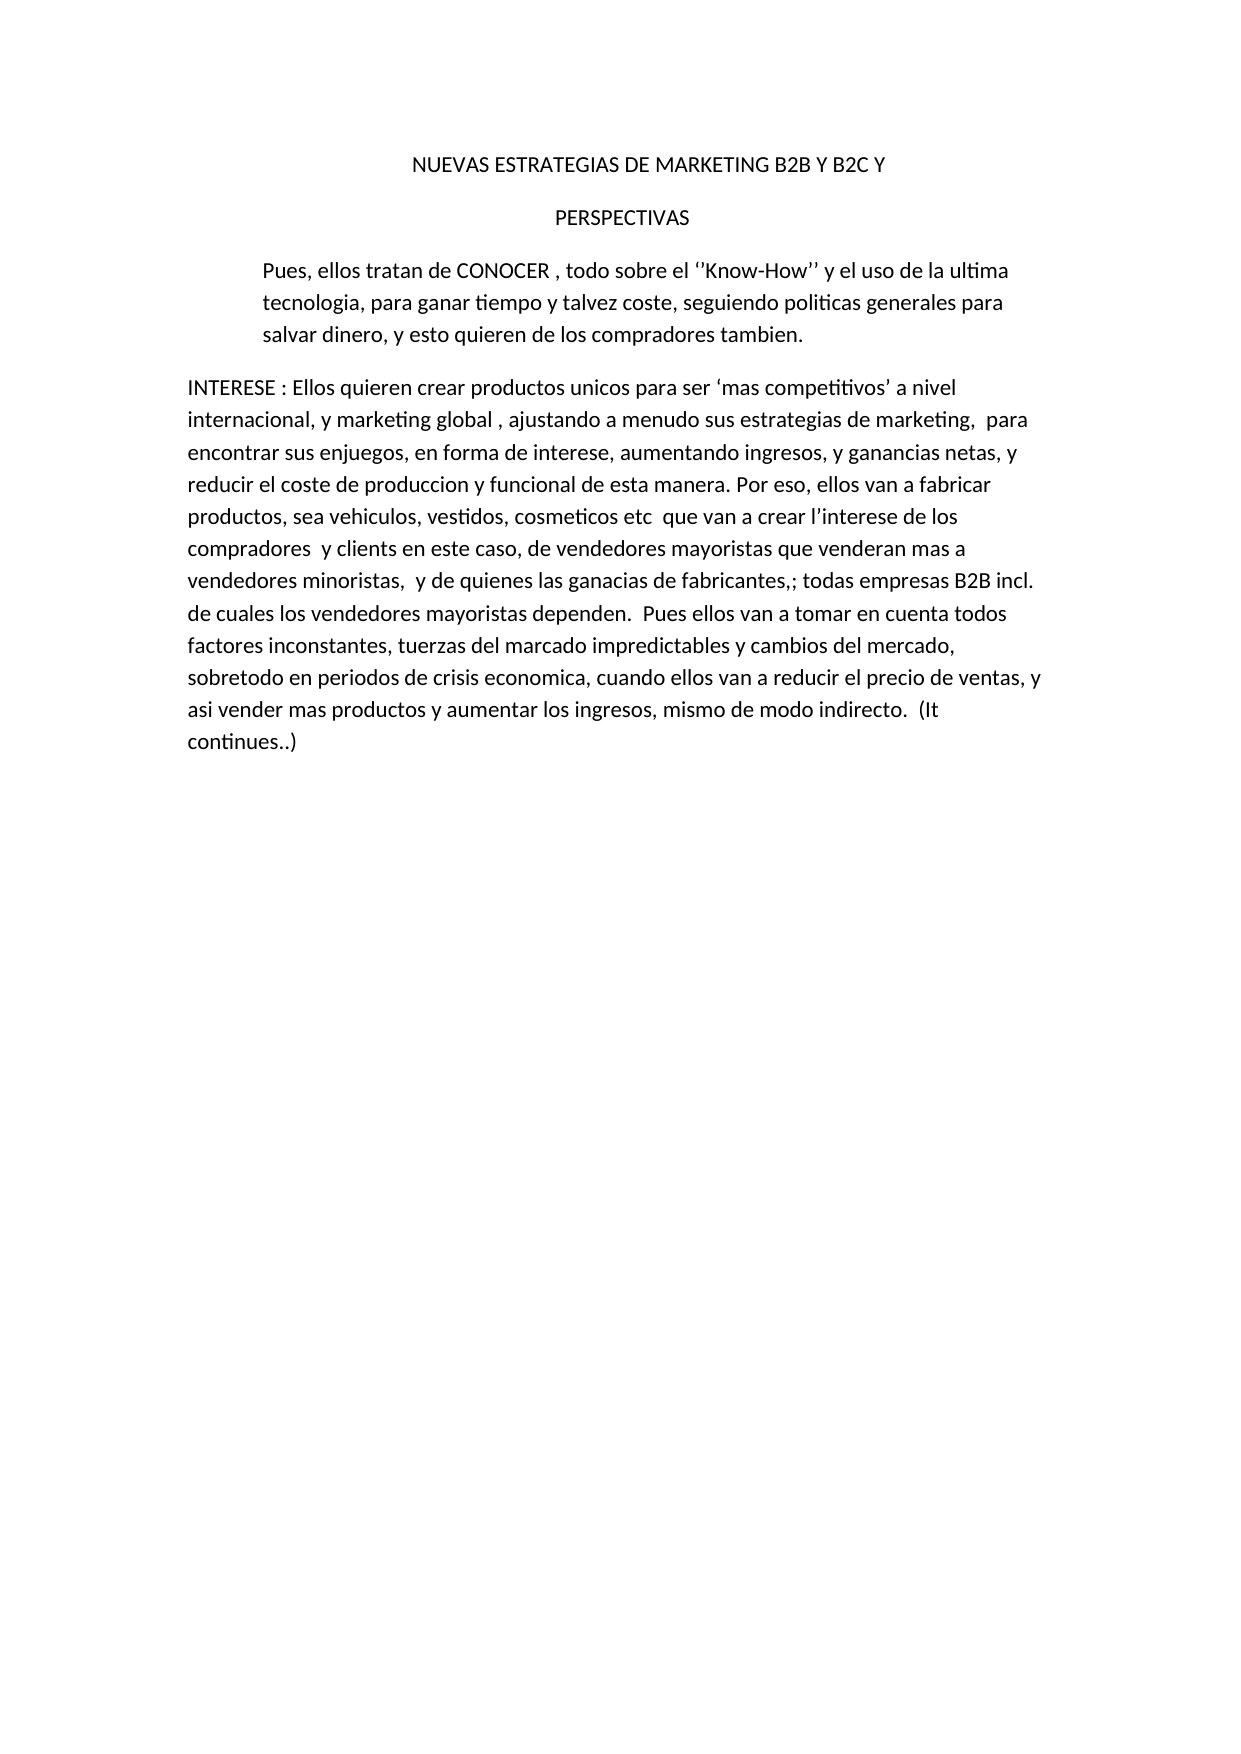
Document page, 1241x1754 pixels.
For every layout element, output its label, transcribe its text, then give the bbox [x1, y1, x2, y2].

text NUEVAS ESTRATEGIAS DE MARKETING B2B Y B2C Y [187, 150, 1053, 178]
text PERSPECTIVAS [187, 203, 1053, 231]
list Pues, ellos tratan de CONOCER , todo sobre el ‘’Know-How’’ y el uso de la ultima tecnologia, para ganar tiempo y talvez coste, seguiendo politicas generales para salvar dinero, y esto quieren de los compradores tambien. [262, 256, 1053, 348]
text INTERESE : Ellos quieren crear productos unicos para ser ‘mas competitivos’ a nivel internacional, y marketing global , ajustando a menudo sus estrategias de marketing, para encontrar sus enjuegos, en forma de interese, aumentando ingresos, y ganancias netas, y reducir el coste de produccion y funcional de esta manera. Por eso, ellos van a fabricar productos, sea vehiculos, vestidos, cosmeticos etc que van a crear l’interese de los compradores y clients en este caso, de vendedores mayoristas que venderan mas a vendedores minoristas, y de quienes las ganacias de fabricantes,; todas empresas B2B incl. de cuales los vendedores mayoristas dependen. Pues ellos van a tomar en cuenta todos factores inconstantes, tuerzas del marcado impredictables y cambios del mercado, sobretodo en periodos de crisis economica, cuando ellos van a reducir el precio de ventas, y asi vender mas productos y aumentar los ingresos, mismo de modo indirecto. (It continues..) [187, 373, 1053, 756]
